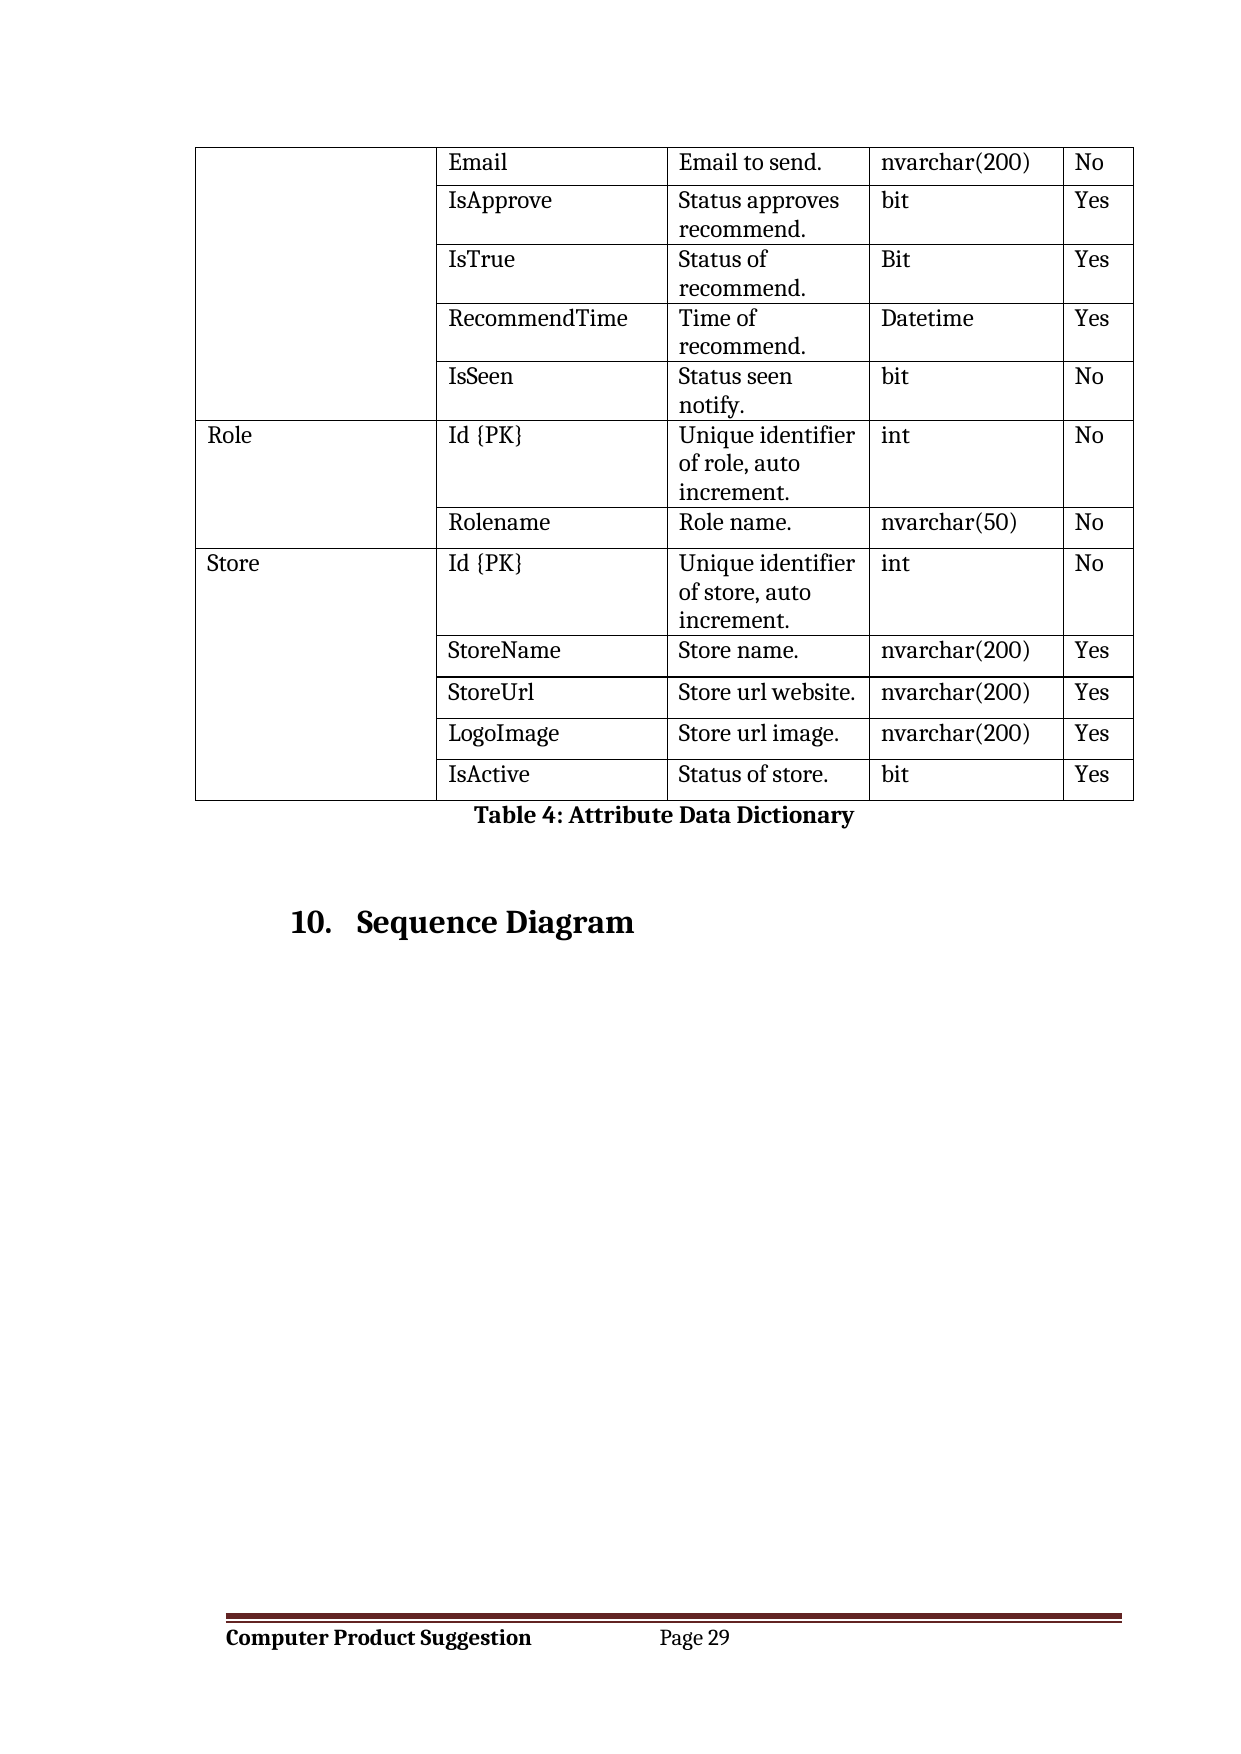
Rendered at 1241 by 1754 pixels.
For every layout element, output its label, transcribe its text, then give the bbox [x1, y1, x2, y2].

subtitle Sequence Diagram [291, 903, 1122, 942]
table_cell int [870, 549, 1063, 635]
table_cell IsTrue [437, 245, 667, 302]
table_cell Role name. [668, 508, 869, 548]
table_cell nvarchar(200) [870, 678, 1063, 717]
table_cell RecommendTime [437, 304, 667, 361]
table_cell Yes [1064, 186, 1133, 244]
table_cell nvarchar(200) [870, 148, 1063, 185]
table_cell Store name. [668, 636, 869, 676]
table_cell Status approves recommend. [668, 186, 869, 244]
table_cell Yes [1064, 678, 1133, 717]
table_cell Bit [870, 245, 1063, 302]
table_cell Unique identifier of role, auto increment. [668, 421, 869, 507]
table_cell nvarchar(200) [870, 719, 1063, 759]
table_cell Email [437, 148, 667, 185]
table_cell Yes [1064, 304, 1133, 361]
table_cell Yes [1064, 245, 1133, 302]
table_cell StoreName [437, 636, 667, 676]
table_cell No [1064, 362, 1133, 419]
table_cell No [1064, 421, 1133, 507]
table_cell Status seen notify. [668, 362, 869, 419]
table_cell Store url website. [668, 678, 869, 717]
text Table 4: Attribute Data Dictionary [207, 801, 1122, 829]
table_cell bit [870, 186, 1063, 244]
table_cell Unique identifier of store, auto increment. [668, 549, 869, 635]
table_cell Yes [1064, 636, 1133, 676]
table_cell Time of recommend. [668, 304, 869, 361]
table_cell nvarchar(200) [870, 636, 1063, 676]
table_cell LogoImage [437, 719, 667, 759]
table_cell IsSeen [437, 362, 667, 419]
table_cell Yes [1064, 719, 1133, 759]
table_cell Store [196, 549, 436, 800]
table_cell Role [196, 421, 436, 548]
table_cell No [1064, 549, 1133, 635]
table_cell No [1064, 148, 1133, 185]
table_cell Id {PK} [437, 421, 667, 507]
table_cell StoreUrl [437, 678, 667, 717]
table_cell Status of recommend. [668, 245, 869, 302]
table_cell Id {PK} [437, 549, 667, 635]
table_cell nvarchar(50) [870, 508, 1063, 548]
table_cell IsActive [437, 760, 667, 800]
table_cell int [870, 421, 1063, 507]
table_cell Yes [1064, 760, 1133, 800]
table_cell IsApprove [437, 186, 667, 244]
table_cell bit [870, 760, 1063, 800]
table_cell Status of store. [668, 760, 869, 800]
table_cell Store url image. [668, 719, 869, 759]
table_cell Rolename [437, 508, 667, 548]
table_cell No [1064, 508, 1133, 548]
table_cell Email to send. [668, 148, 869, 185]
table_cell Datetime [870, 304, 1063, 361]
table_cell bit [870, 362, 1063, 419]
